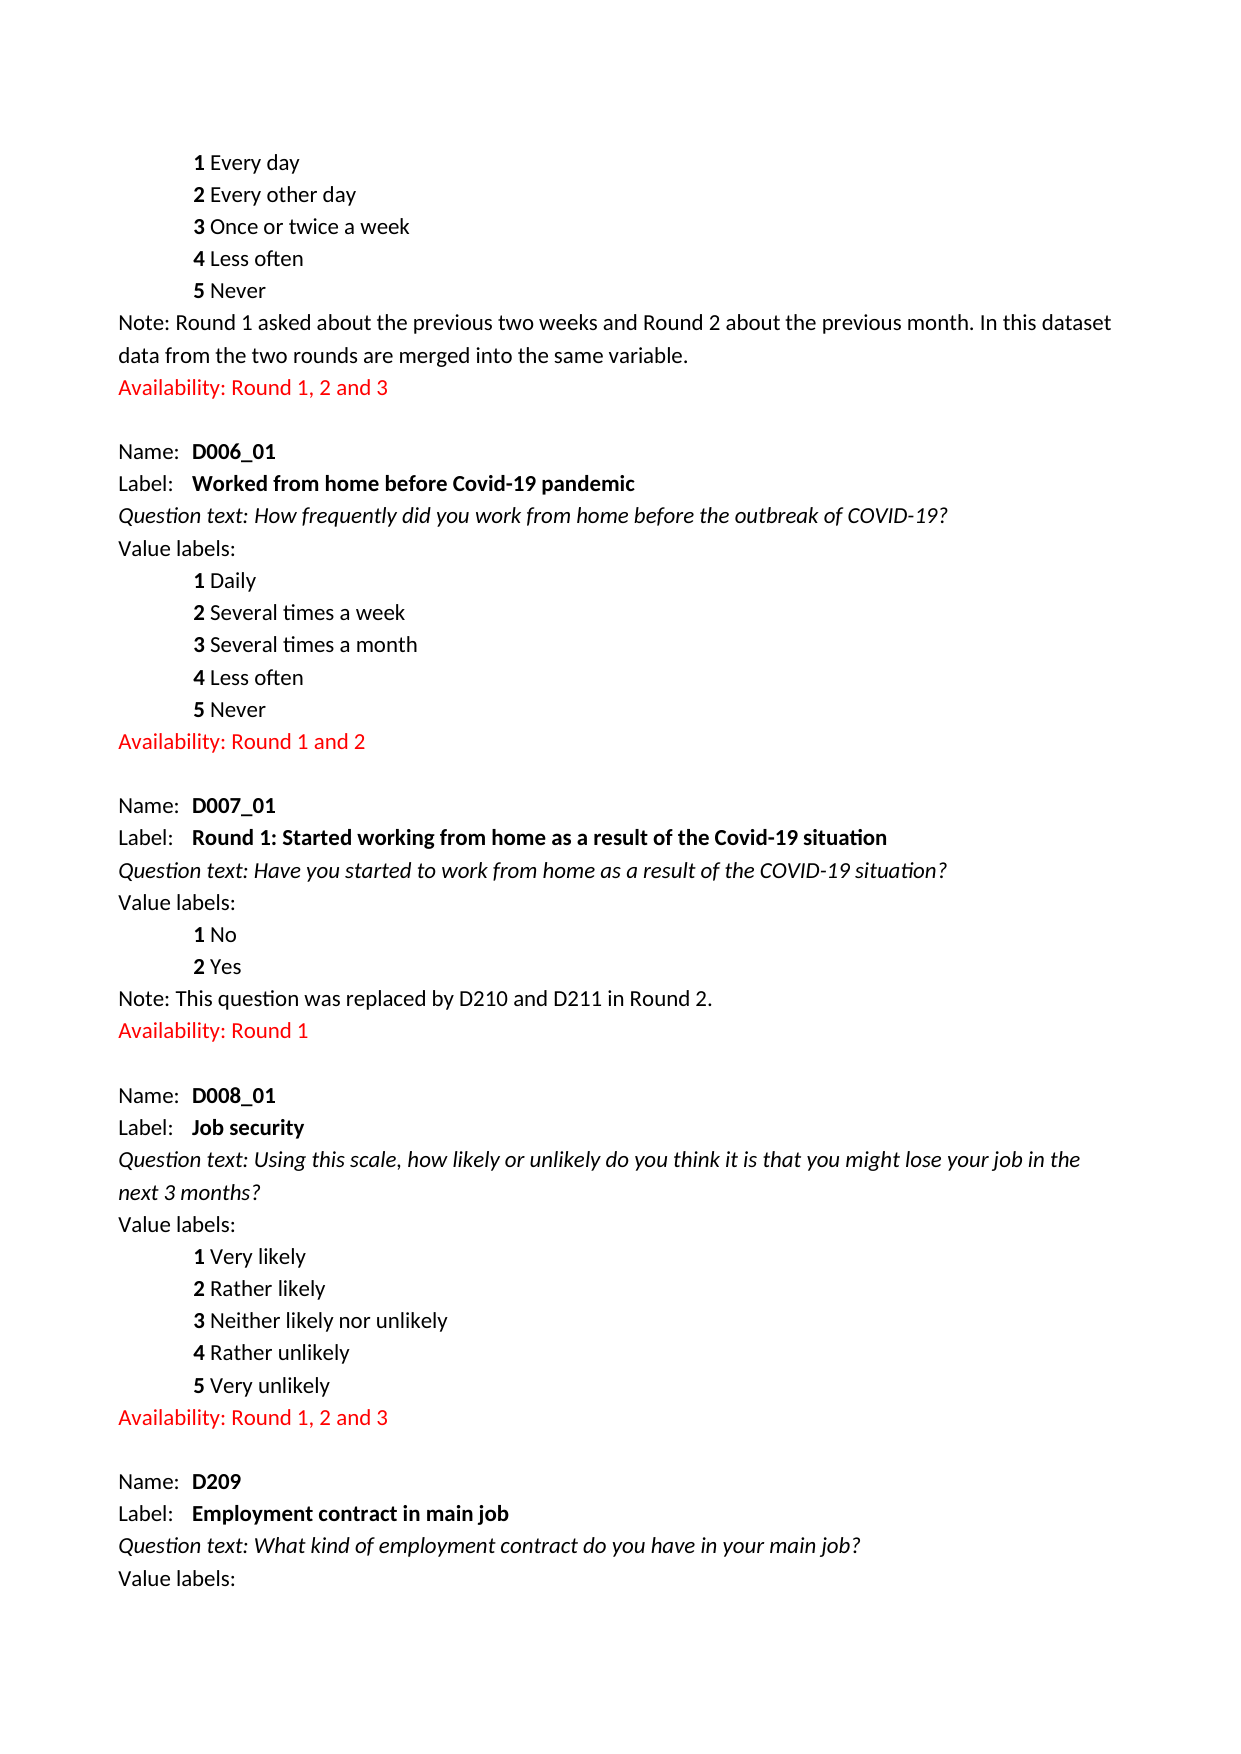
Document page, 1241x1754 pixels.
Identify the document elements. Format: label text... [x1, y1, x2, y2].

text 1 No 2 Yes [193, 920, 1122, 980]
text Name: D007_01 [118, 791, 1122, 819]
text 1 Daily 2 Several times a week 3 Several times a month 4 Less often 5 Never [193, 566, 1122, 723]
text Availability: Round 1, 2 and 3 [118, 373, 1122, 401]
text Availability: Round 1, 2 and 3 [118, 1403, 1122, 1431]
text Label: Worked from home before Covid-19 pandemic [118, 469, 1122, 497]
text Value labels: [118, 888, 1122, 916]
text Question text: Using this scale, how likely or unlikely do you think it is that you might lose your job in the next 3 months? [118, 1145, 1122, 1206]
text Value labels: [118, 1564, 1122, 1592]
text Name: D209 [118, 1467, 1122, 1495]
text Name: D006_01 [118, 437, 1122, 465]
text Label: Job security [118, 1113, 1122, 1141]
text Name: D008_01 [118, 1081, 1122, 1109]
text Label: Round 1: Started working from home as a result of the Covid-19 situation [118, 823, 1122, 852]
text Question text: What kind of employment contract do you have in your main job? [118, 1532, 1122, 1560]
text Note: This question was replaced by D210 and D211 in Round 2. [118, 984, 1122, 1012]
text Value labels: [118, 1210, 1122, 1238]
text 1 Every day 2 Every other day 3 Once or twice a week 4 Less often 5 Never [193, 148, 1122, 304]
text Availability: Round 1 [118, 1017, 1122, 1045]
text Question text: How frequently did you work from home before the outbreak of COVID-19? [118, 502, 1122, 530]
text 1 Very likely 2 Rather likely 3 Neither likely nor unlikely 4 Rather unlikely 5 Very unlikely [193, 1242, 1122, 1399]
text Availability: Round 1 and 2 [118, 727, 1122, 755]
text Question text: Have you started to work from home as a result of the COVID-19 situation? [118, 856, 1122, 884]
text Value labels: [118, 534, 1122, 562]
text Label: Employment contract in main job [118, 1499, 1122, 1527]
